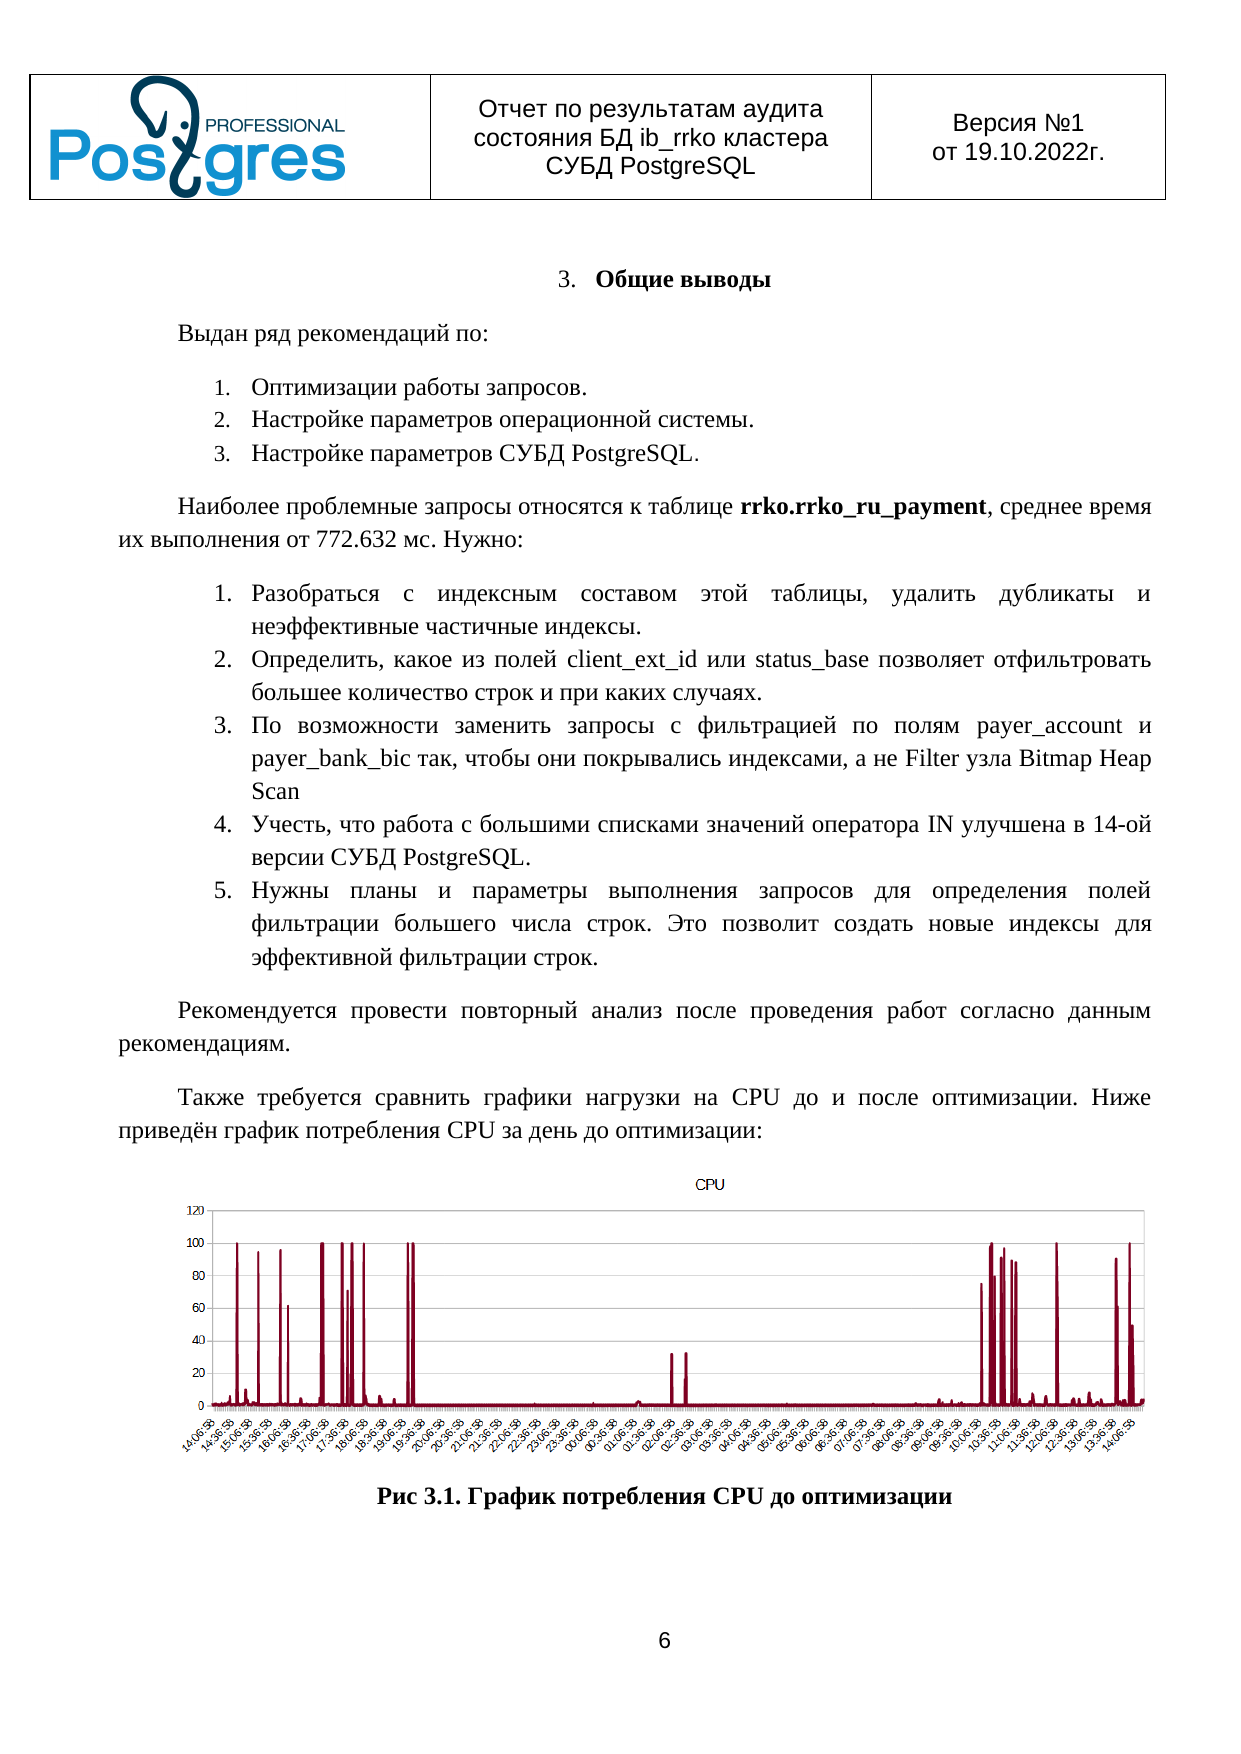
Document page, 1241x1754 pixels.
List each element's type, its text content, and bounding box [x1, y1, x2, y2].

text Также требуется сравнить графики нагрузки на CPU до и после оптимизации. Ниже приведён график потребления CPU за день до оптимизации: [118, 1082, 1152, 1144]
subtitle Общие выводы [177, 264, 1152, 293]
text Выдан ряд рекомендаций по: [177, 318, 1152, 346]
list Нужны планы и параметры выполнения запросов для определения полей фильтрации большего числа строк. Это позволит создать новые индексы для эффективной фильтрации строк. [213, 876, 1152, 970]
list Оптимизации работы запросов. [213, 372, 1152, 400]
list Определить, какое из полей client_ext_id или status_base позволяет отфильтровать большее количество строк и при каких случаях. [213, 644, 1152, 706]
text Рис 3.1. График потребления CPU до оптимизации [118, 1481, 1152, 1510]
list Настройке параметров операционной системы. [213, 404, 1152, 433]
picture [177, 1169, 1152, 1457]
text Рекомендуется провести повторный анализ после проведения работ согласно данным рекомендациям. [118, 995, 1152, 1057]
list По возможности заменить запросы с фильтрацией по полям payer_account и payer_bank_bic так, чтобы они покрывались индексами, а не Filter узла Bitmap Heap Scan [213, 710, 1152, 805]
list Разобраться с индексным составом этой таблицы, удалить дубликаты и неэффективные частичные индексы. [213, 578, 1152, 640]
list Учесть, что работа с большими списками значений оператора IN улучшена в 14-ой версии СУБД PostgreSQL. [213, 809, 1152, 871]
picture [49, 75, 346, 199]
list Настройке параметров СУБД PostgreSQL. [213, 438, 1152, 466]
text Наиболее проблемные запросы относятся к таблице rrko.rrko_ru_payment, среднее время их выполнения от 772.632 мс. Нужно: [118, 491, 1152, 553]
